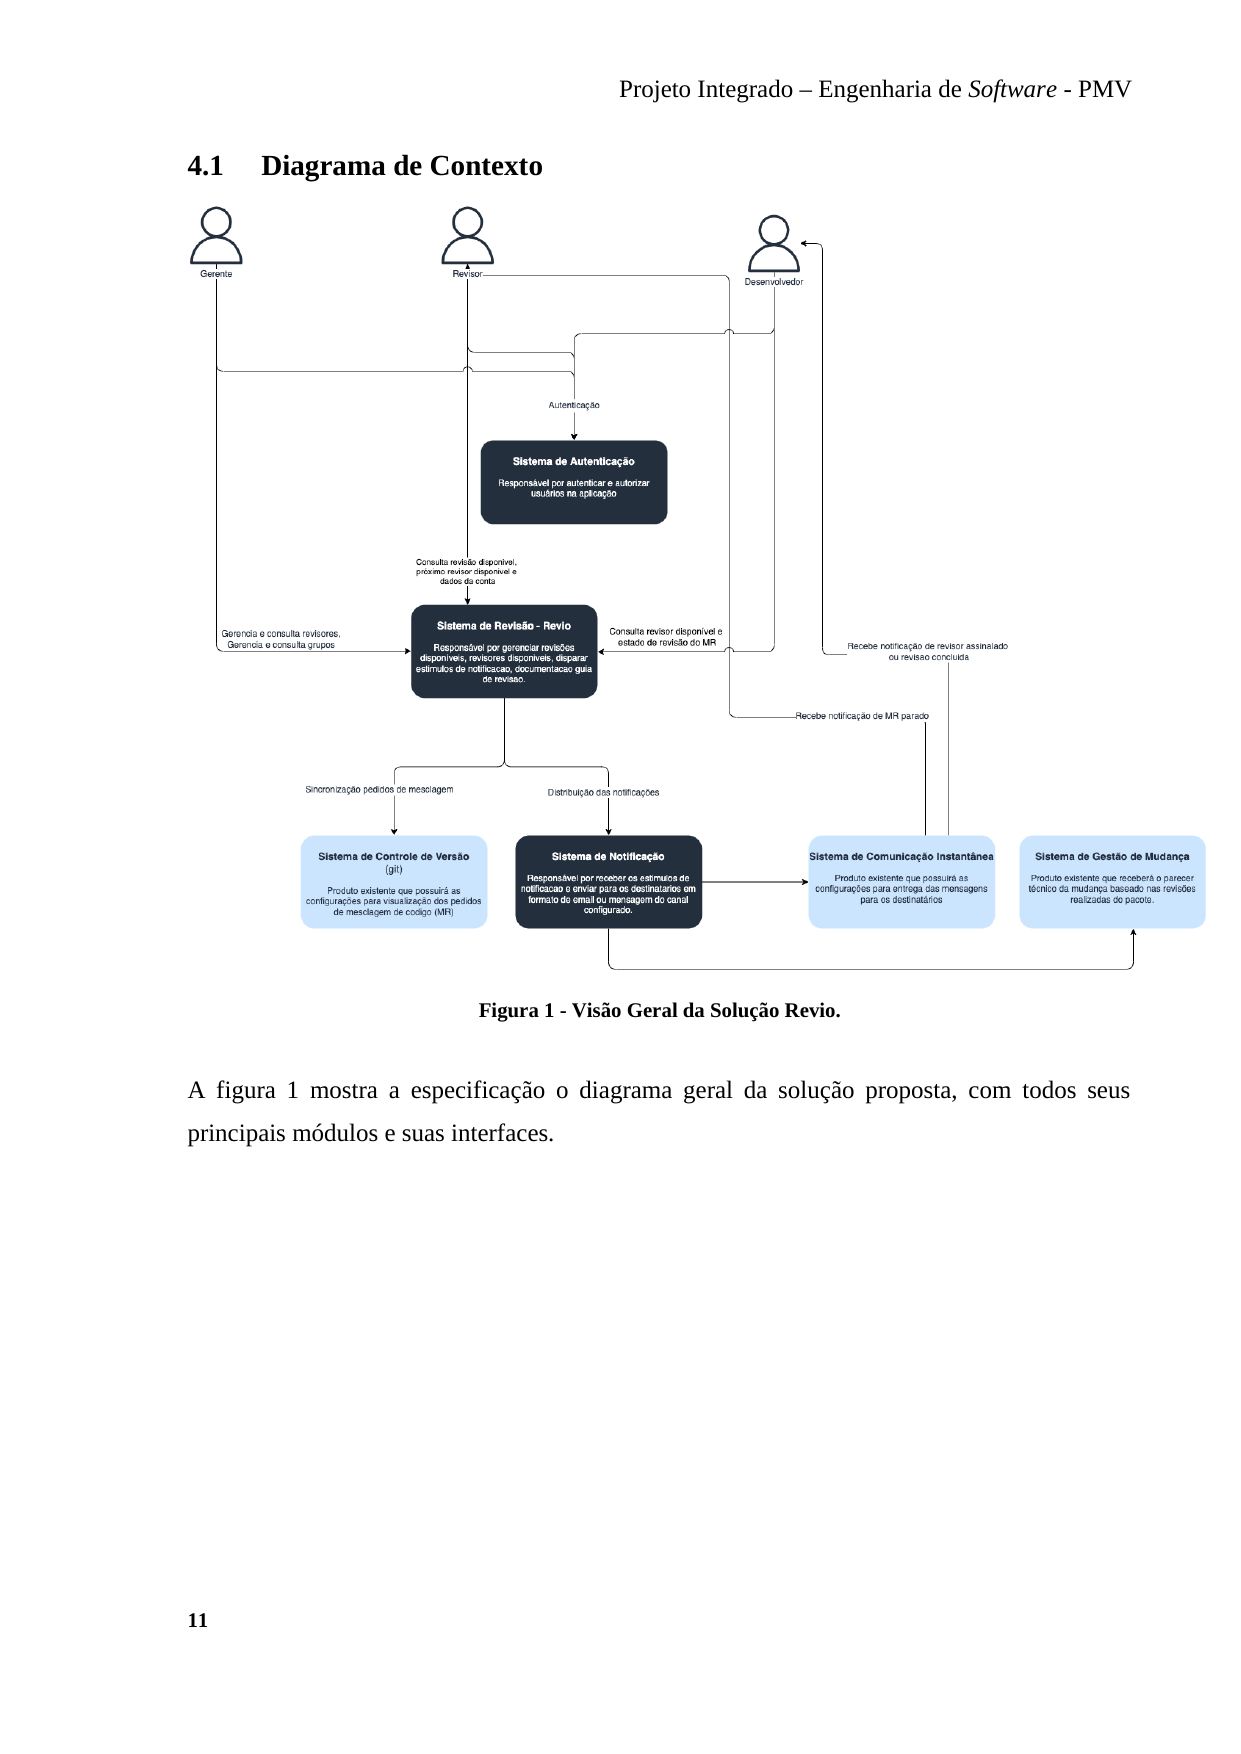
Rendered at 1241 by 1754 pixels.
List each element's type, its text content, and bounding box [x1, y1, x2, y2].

subtitle 4.1 Diagrama de Contexto [187, 148, 1132, 181]
text Figura 1 - Visão Geral da Solução Revio. [187, 998, 1132, 1022]
picture [187, 206, 1206, 974]
text A figura 1 mostra a especificação o diagrama geral da solução proposta, com todos seus principais módulos e suas interfaces. [187, 1075, 1132, 1147]
